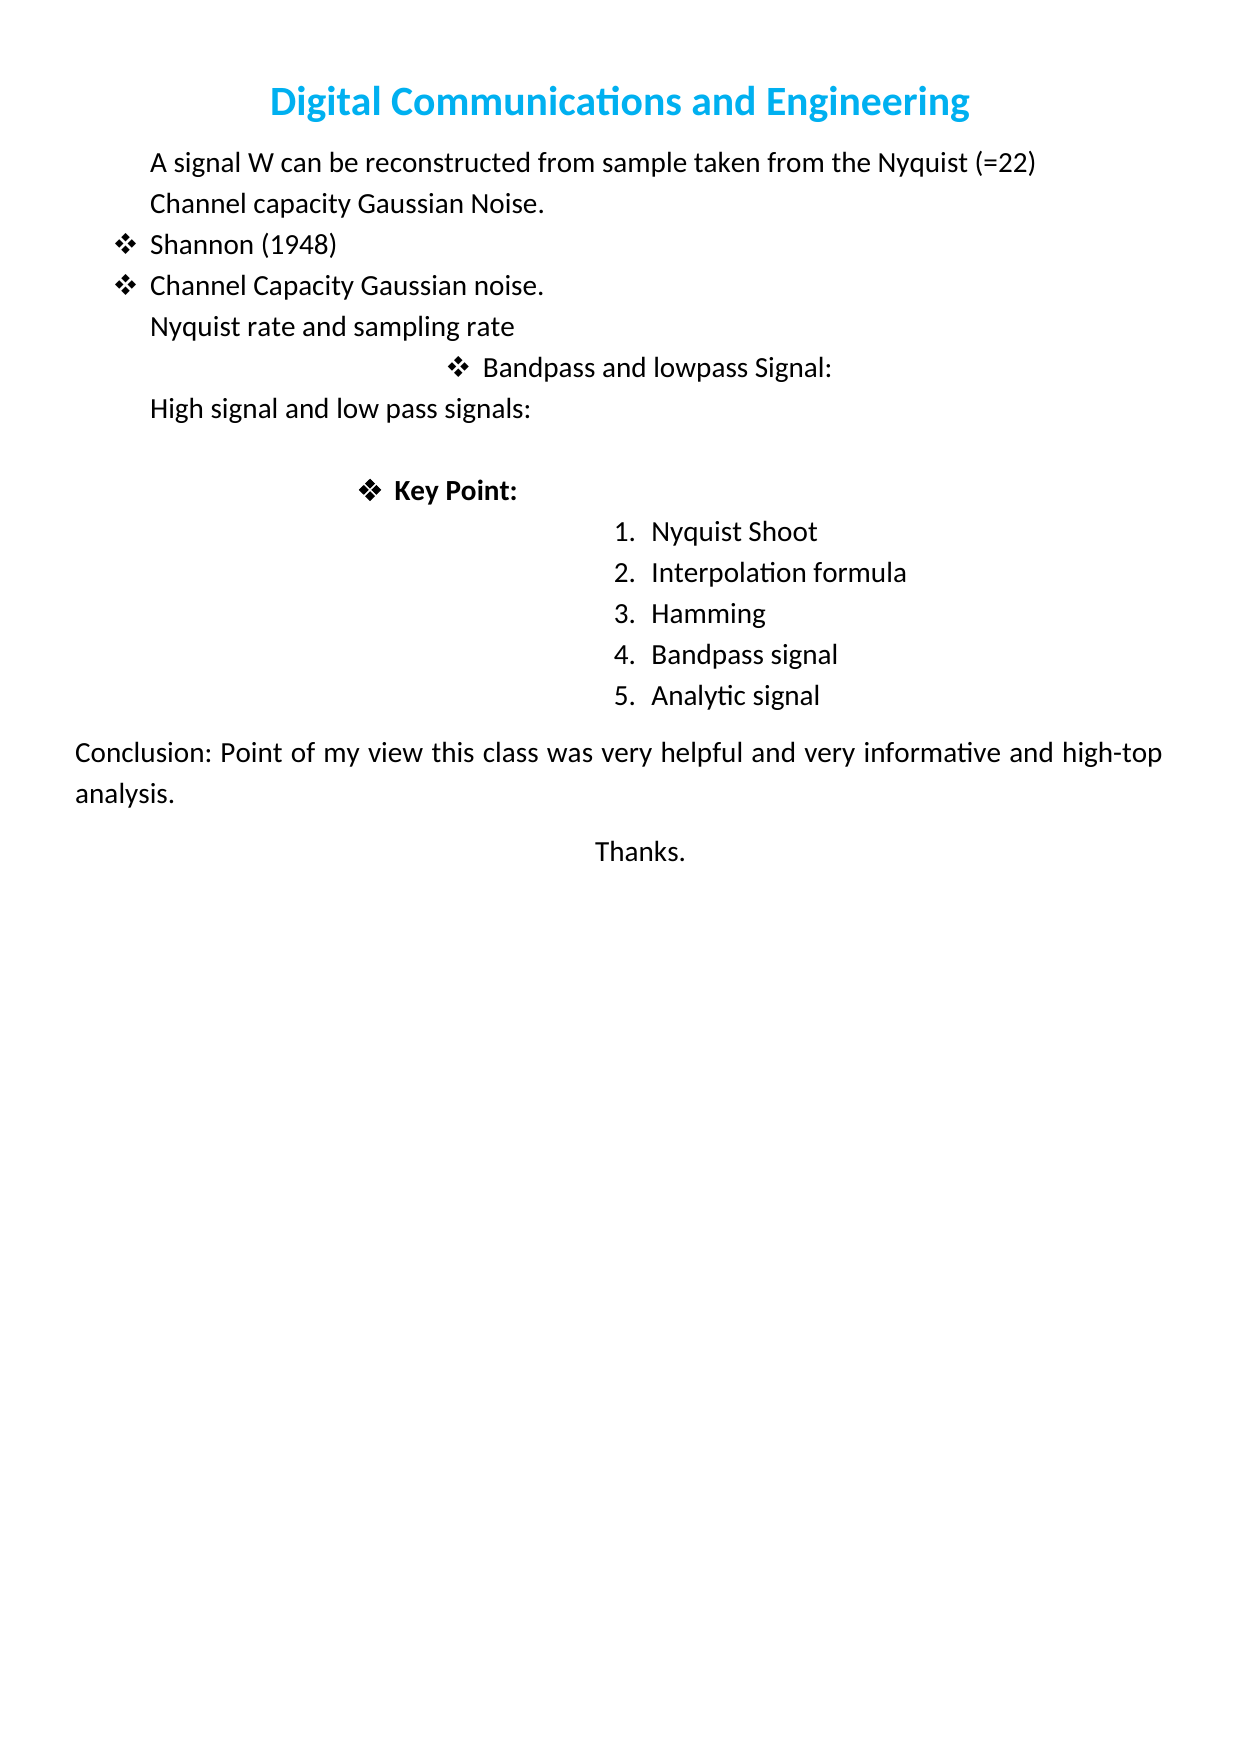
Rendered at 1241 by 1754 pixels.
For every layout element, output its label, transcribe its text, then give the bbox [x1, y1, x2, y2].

text Thanks. [75, 833, 1165, 868]
list Nyquist rate and sampling rate [150, 308, 1165, 344]
list A signal W can be reconstructed from sample taken from the Nyquist (=22) [150, 144, 1165, 180]
list Bandpass signal [614, 636, 1165, 671]
list Shannon (1948) [112, 226, 1165, 262]
list Interpolation formula [614, 554, 1165, 589]
list High signal and low pass signals: [150, 390, 1165, 426]
list Hamming [614, 595, 1165, 631]
list Nyquist Shoot [614, 513, 1165, 549]
list Channel capacity Gaussian Noise. [150, 186, 1165, 221]
list Bandpass and lowpass Signal: [112, 349, 1165, 385]
list Analytic signal [614, 677, 1165, 712]
text Conclusion: Point of my view this class was very helpful and very informative and high-top analysis. [75, 734, 1165, 811]
list Channel Capacity Gaussian noise. [112, 267, 1165, 303]
list Key Point: [357, 472, 1165, 508]
